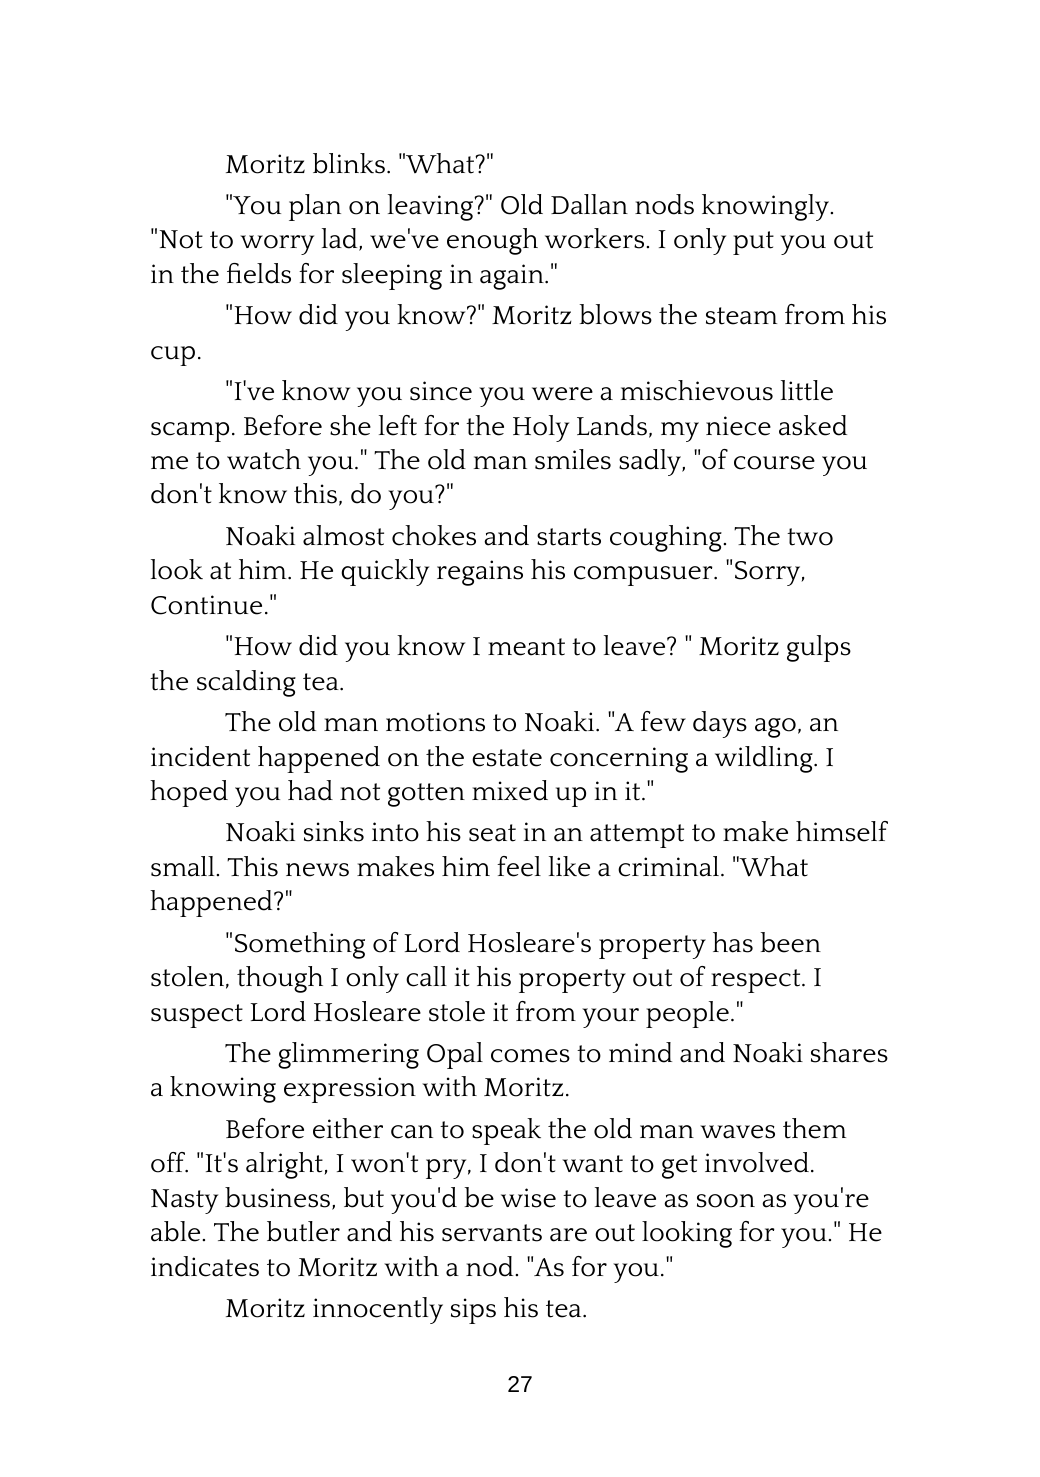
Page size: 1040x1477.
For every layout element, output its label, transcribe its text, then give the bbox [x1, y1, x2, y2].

text Moritz innocently sips his tea. [150, 1294, 889, 1324]
text Noaki almost chokes and starts coughing. The two look at him. He quickly regains his compusuer. "Sorry, Continue." [150, 522, 889, 621]
text Moritz blinks. "What?" [150, 150, 889, 180]
text "How did you know?" Moritz blows the steam from his cup. [150, 302, 889, 366]
text "Something of Lord Hosleare's property has been stolen, though I only call it his property out of respect. I suspect Lord Hosleare stole it from your people." [150, 929, 889, 1028]
text "I've know you since you were a mischievous little scamp. Before she left for the Holy Lands, my niece asked me to watch you." The old man smiles sadly, "of course you don't know this, do you?" [150, 377, 889, 511]
text The glimmering Opal comes to mind and Noaki shares a knowing expression with Moritz. [150, 1039, 889, 1104]
text The old man motions to Noaki. "A few days ago, an incident happened on the estate concerning a wildling. I hoped you had not gotten mixed up in it." [150, 708, 889, 807]
text "You plan on leaving?" Old Dallan nods knowingly. "Not to worry lad, we've enough workers. I only put you out in the fields for sleeping in again." [150, 191, 889, 290]
text Noaki sinks into his seat in an attempt to make himself small. This news makes him feel like a criminal. "What happened?" [150, 819, 889, 918]
text Before either can to speak the old man waves them off. "It's alright, I won't pry, I don't want to get involved. Nasty business, but you'd be wise to leave as soon as you're able. The butler and his servants are out looking for you." He indicates to Moritz with a nod. "As for you." [150, 1115, 889, 1283]
text "How did you know I meant to leave? " Moritz gulps the scalding tea. [150, 633, 889, 697]
